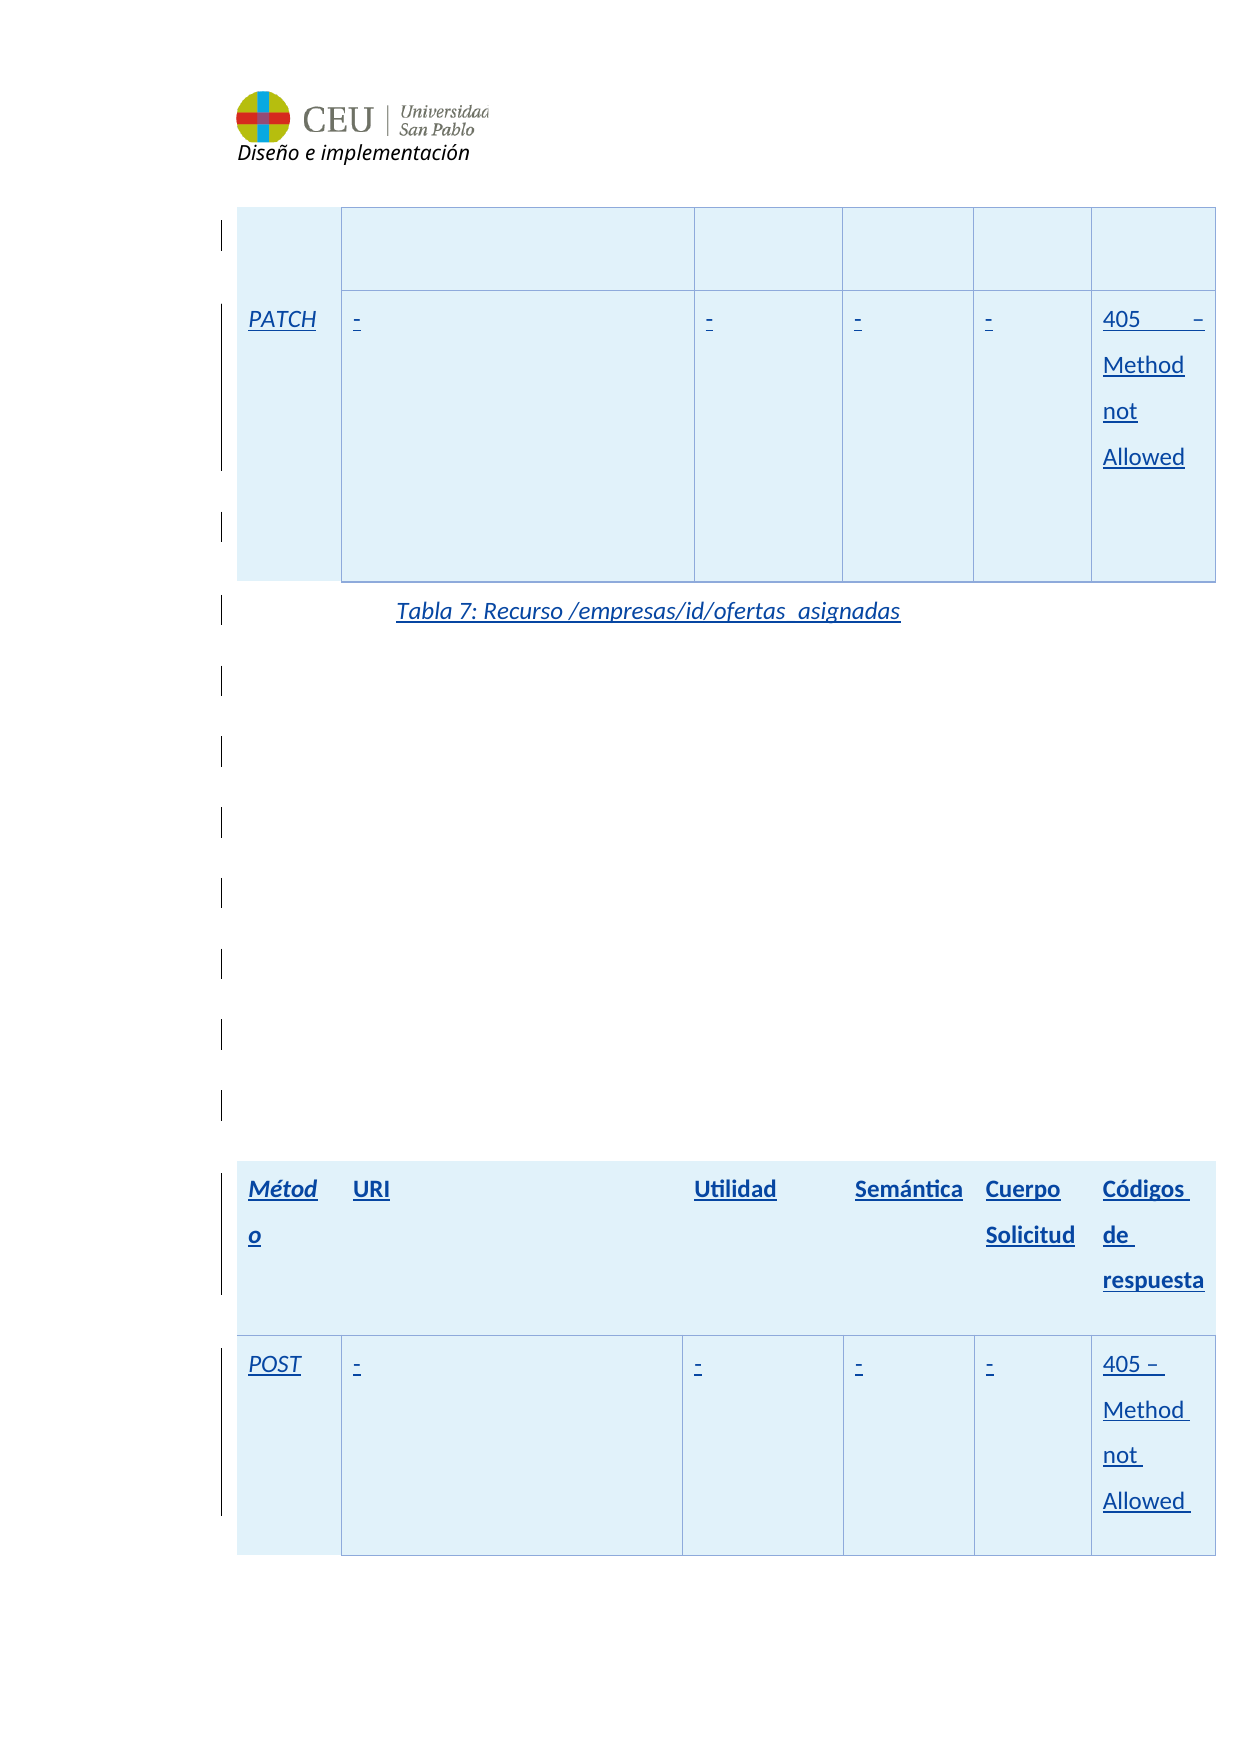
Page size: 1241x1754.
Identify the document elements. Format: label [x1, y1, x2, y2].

picture [235, 89, 489, 143]
